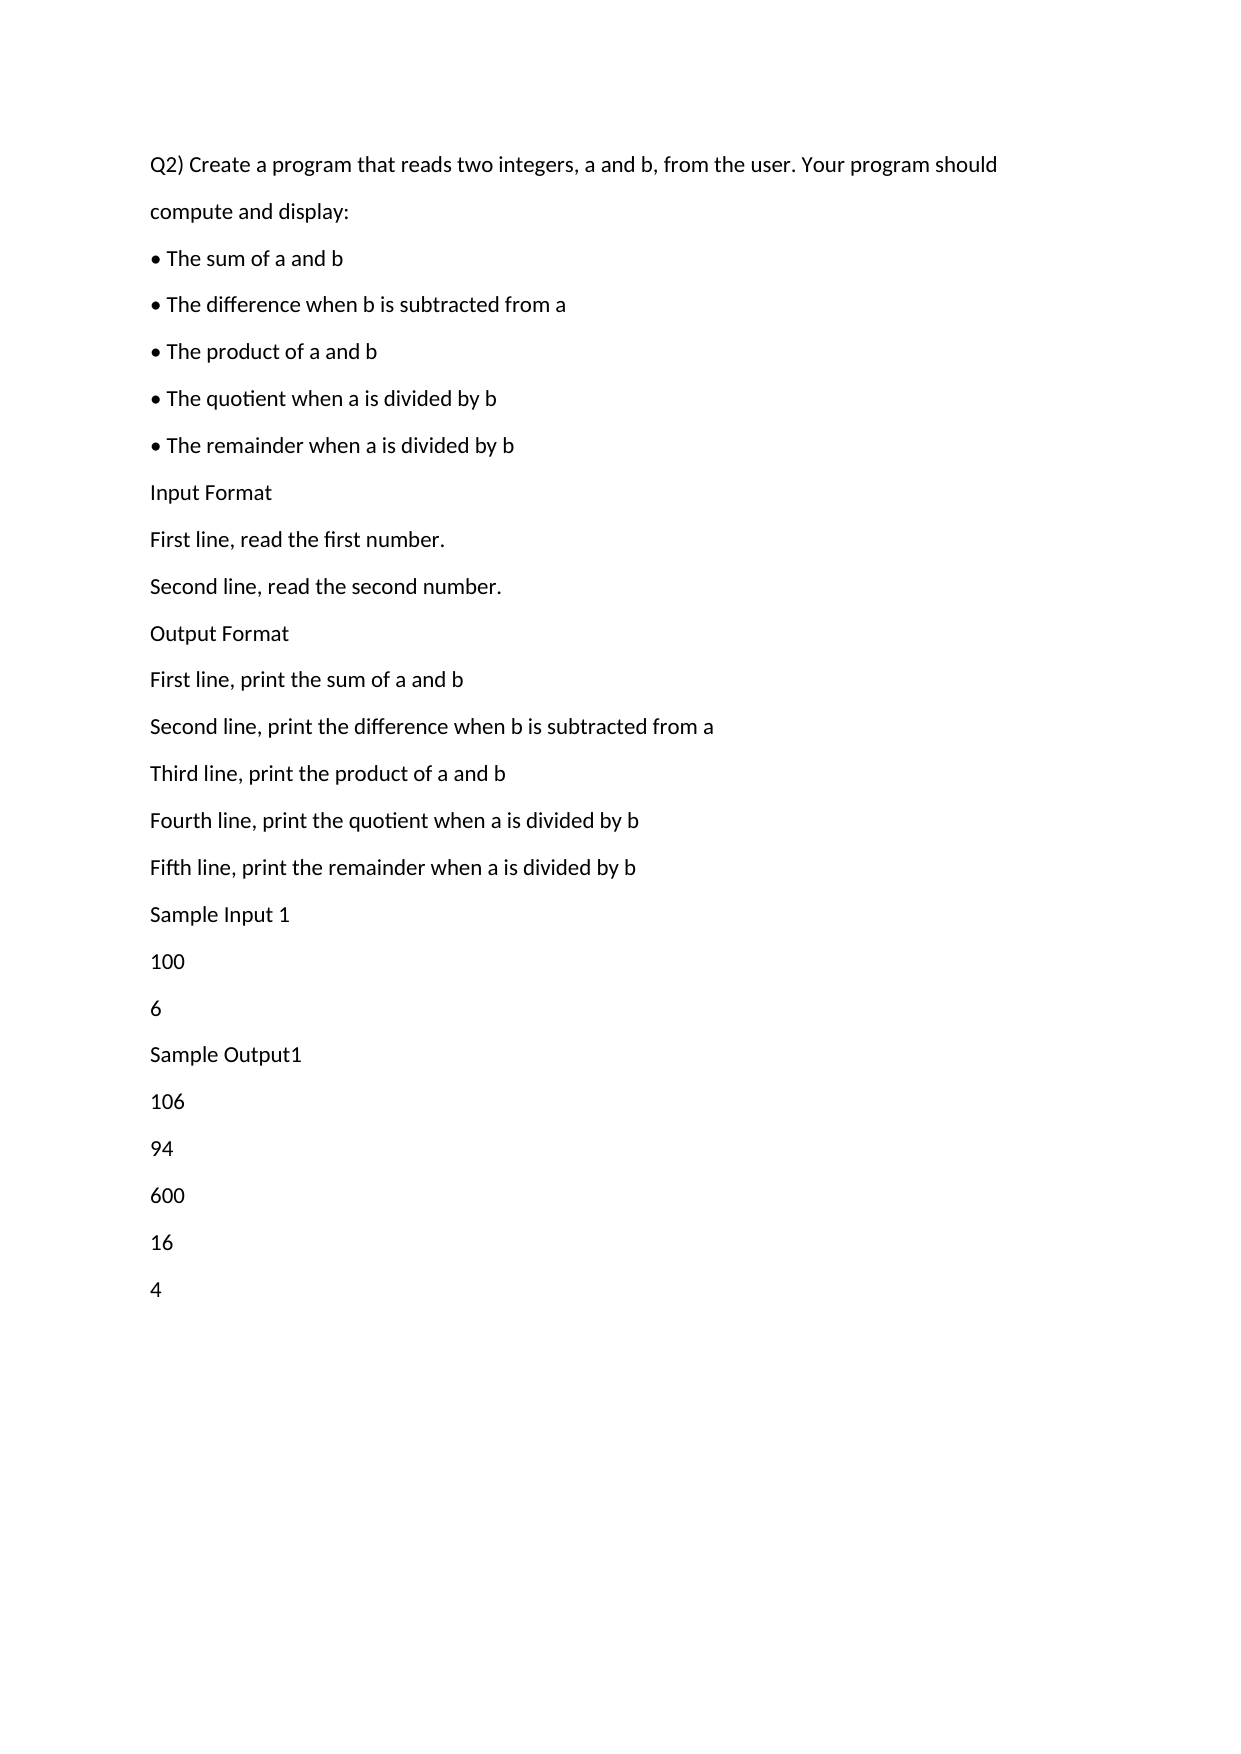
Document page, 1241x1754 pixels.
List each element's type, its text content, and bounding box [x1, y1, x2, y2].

text Fifth line, print the remainder when a is divided by b [150, 853, 1090, 881]
text Sample Input 1 [150, 900, 1090, 928]
text 100 [150, 947, 1090, 975]
text Second line, print the difference when b is subtracted from a [150, 712, 1090, 741]
text First line, print the sum of a and b [150, 666, 1090, 694]
text • The remainder when a is divided by b [150, 431, 1090, 459]
text • The sum of a and b [150, 244, 1090, 272]
text • The difference when b is subtracted from a [150, 291, 1090, 319]
text Fourth line, print the quotient when a is divided by b [150, 806, 1090, 834]
text Third line, print the product of a and b [150, 759, 1090, 787]
text 106 [150, 1087, 1090, 1116]
text 6 [150, 994, 1090, 1022]
text Sample Output1 [150, 1041, 1090, 1069]
text Q2) Create a program that reads two integers, a and b, from the user. Your program should [150, 150, 1090, 178]
text First line, read the first number. [150, 525, 1090, 553]
text Output Format [150, 619, 1090, 647]
text compute and display: [150, 197, 1090, 225]
text 600 [150, 1181, 1090, 1209]
text 16 [150, 1228, 1090, 1256]
text • The product of a and b [150, 337, 1090, 366]
text Second line, read the second number. [150, 572, 1090, 600]
text 94 [150, 1134, 1090, 1162]
text Input Format [150, 478, 1090, 506]
text • The quotient when a is divided by b [150, 384, 1090, 412]
text 4 [150, 1275, 1090, 1303]
